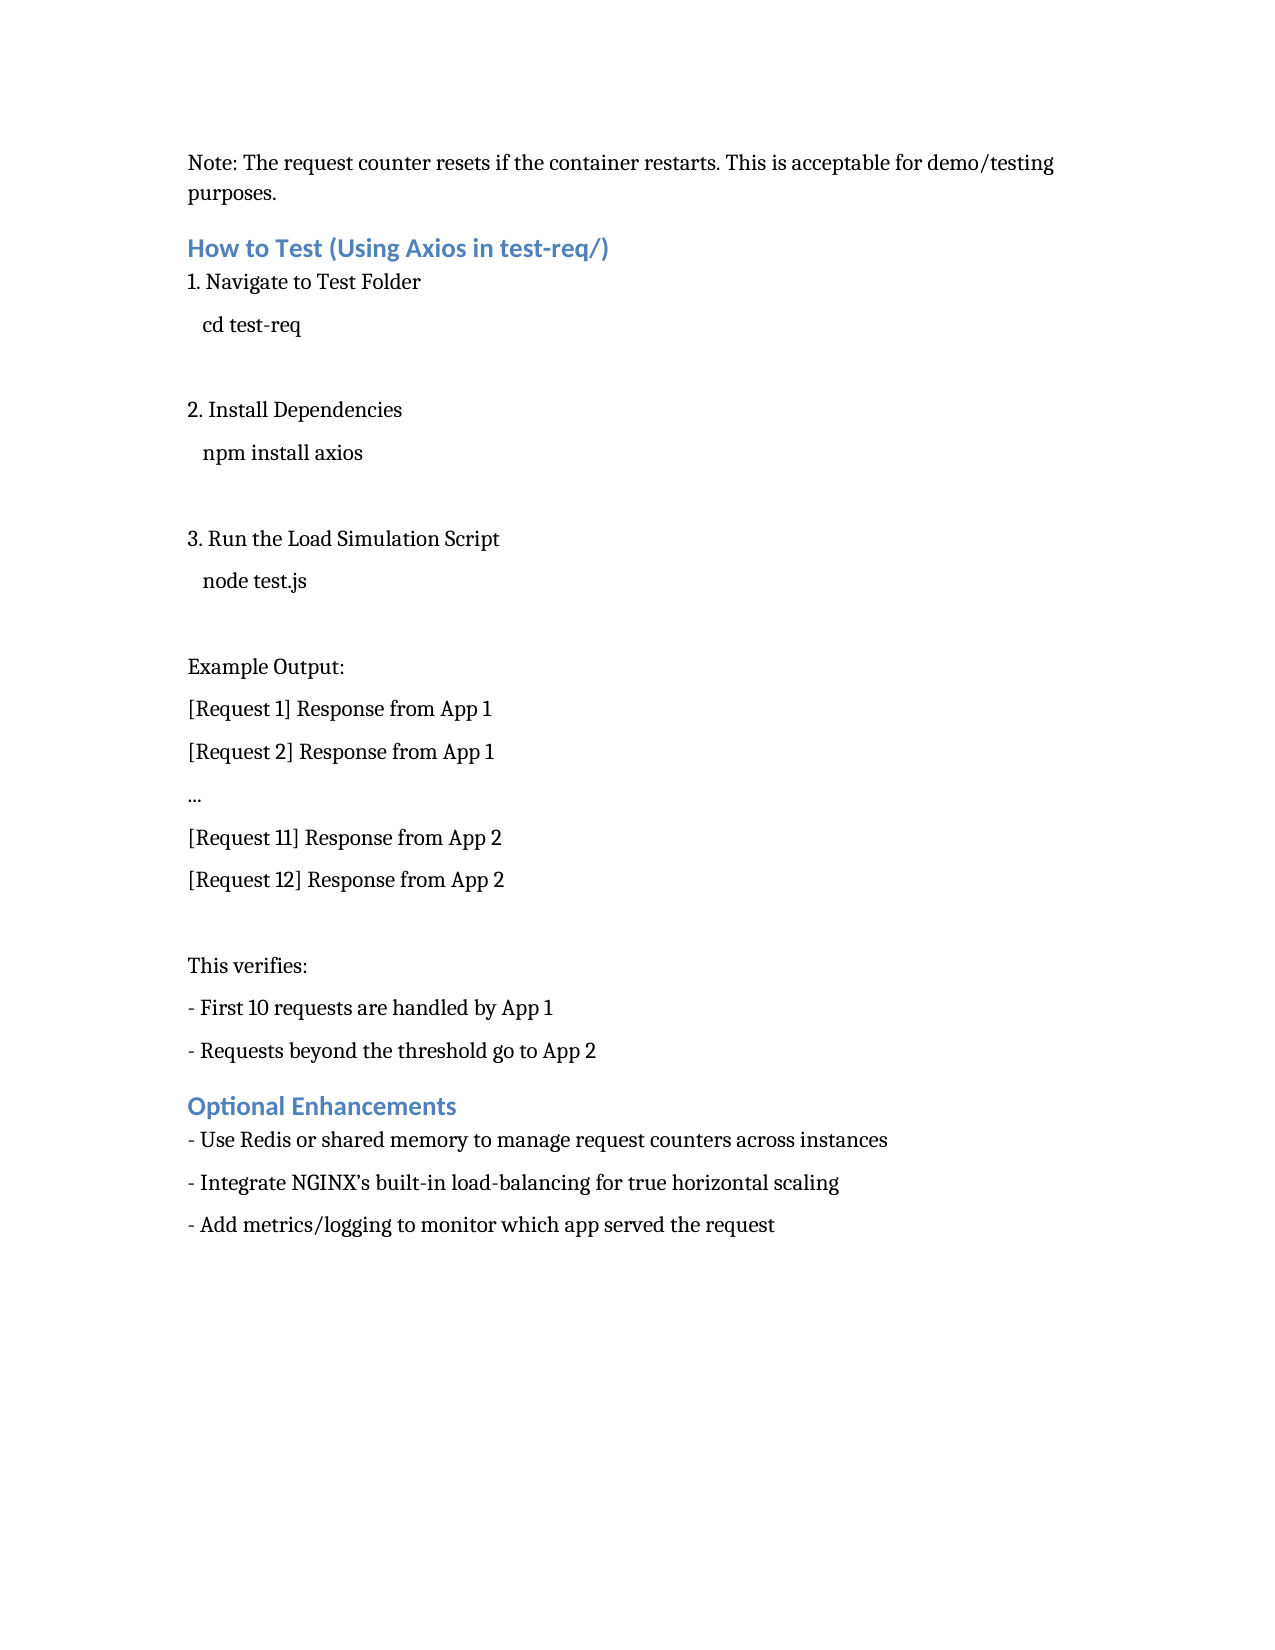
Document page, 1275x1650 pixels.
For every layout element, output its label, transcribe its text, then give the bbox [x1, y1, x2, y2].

text - Add metrics/logging to monitor which app served the request [187, 1212, 1087, 1239]
text [Request 1] Response from App 1 [187, 696, 1087, 723]
text - Integrate NGINX’s built-in load-balancing for true horizontal scaling [187, 1169, 1087, 1196]
text node test.js [187, 568, 1087, 594]
text ... [187, 782, 1087, 808]
text [Request 12] Response from App 2 [187, 867, 1087, 893]
text This verifies: [187, 952, 1087, 979]
subtitle How to Test (Using Axios in test-req/) [187, 231, 1087, 264]
subtitle Optional Enhancements [187, 1089, 1087, 1122]
text - First 10 requests are handled by App 1 [187, 995, 1087, 1022]
text 3. Run the Load Simulation Script [187, 525, 1087, 552]
text Example Output: [187, 653, 1087, 680]
text - Use Redis or shared memory to manage request counters across instances [187, 1127, 1087, 1153]
text 2. Install Dependencies [187, 397, 1087, 424]
text - Requests beyond the threshold go to App 2 [187, 1038, 1087, 1064]
text [Request 11] Response from App 2 [187, 824, 1087, 851]
text Note: The request counter resets if the container restarts. This is acceptable for demo/testing purposes. [187, 150, 1087, 207]
text npm install axios [187, 440, 1087, 466]
text cd test-req [187, 312, 1087, 338]
text [Request 2] Response from App 1 [187, 739, 1087, 765]
text 1. Navigate to Test Folder [187, 269, 1087, 296]
